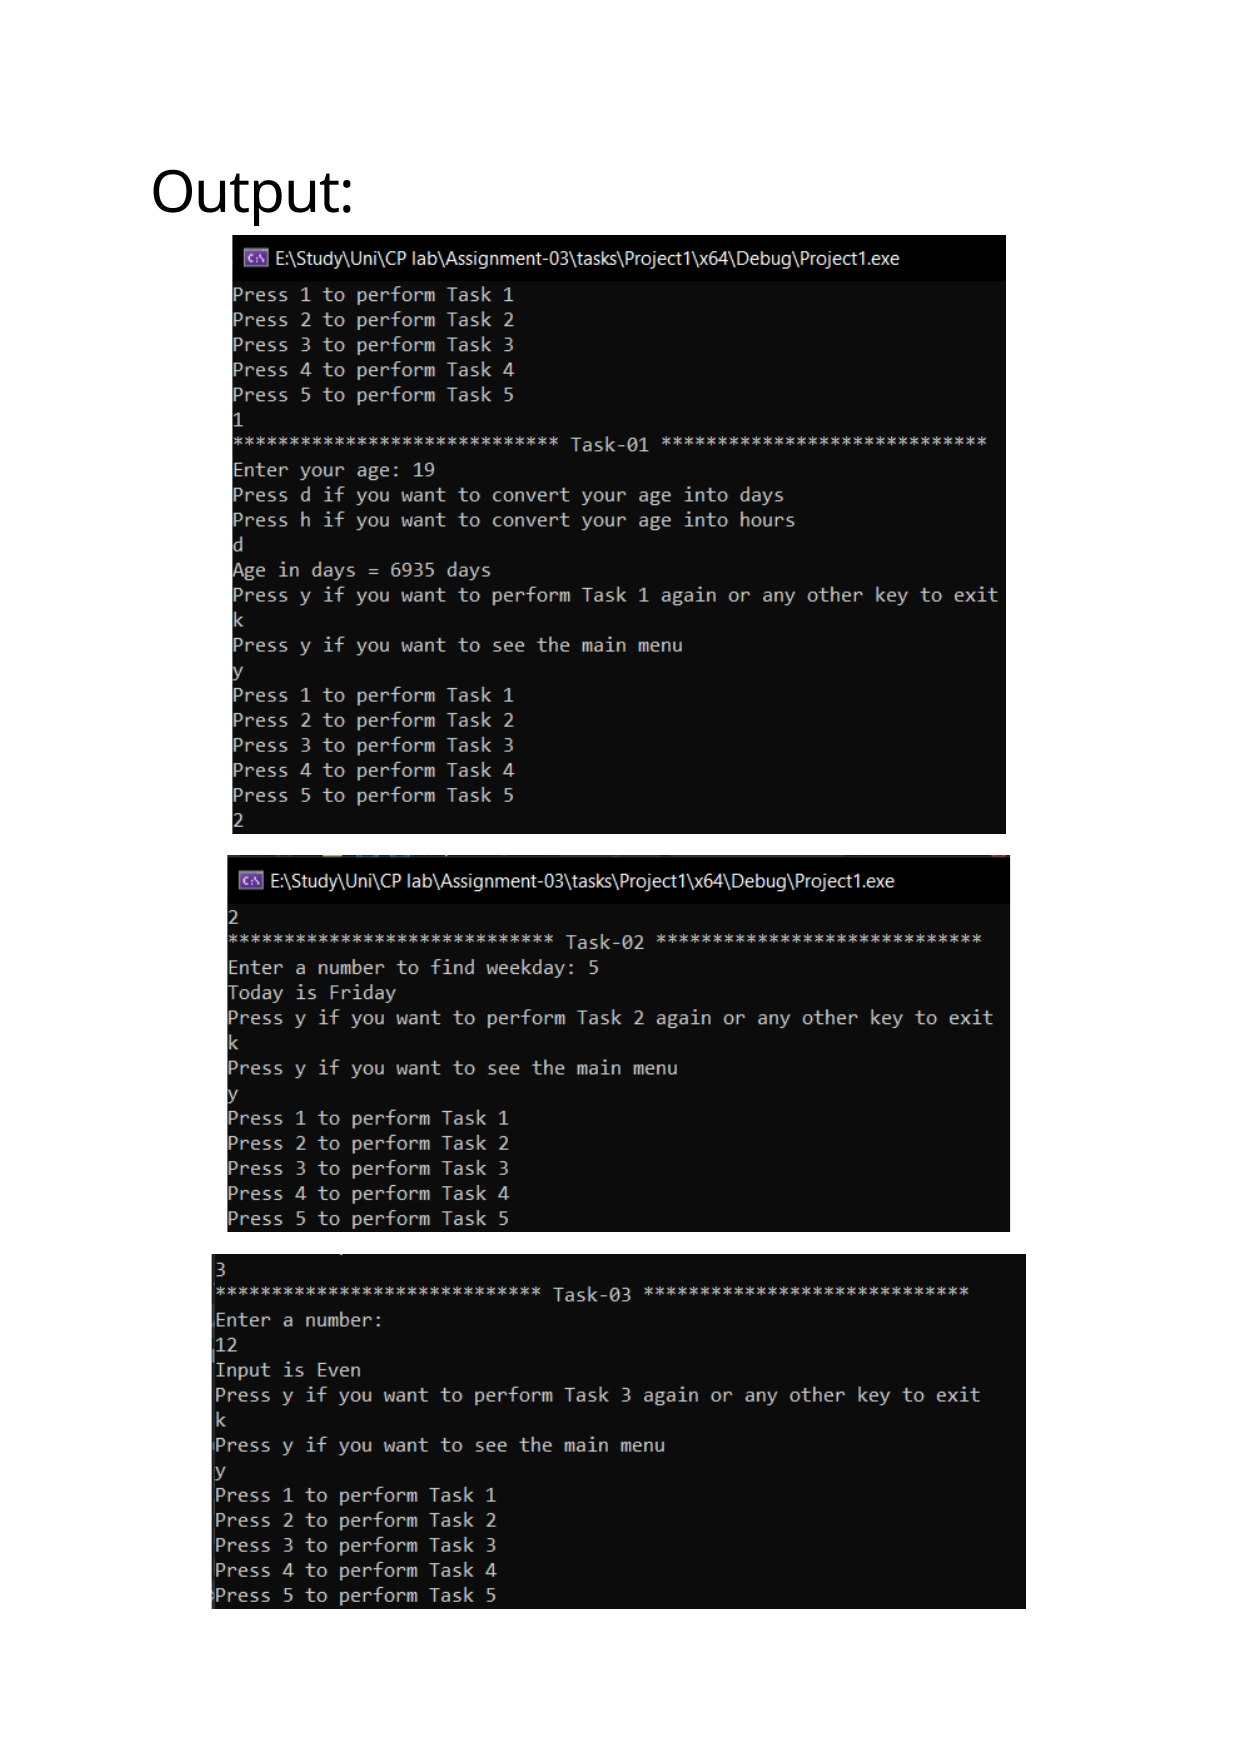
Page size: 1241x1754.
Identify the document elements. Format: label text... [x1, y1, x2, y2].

picture [210, 1254, 1026, 1608]
title Output: [150, 150, 1090, 229]
picture [230, 235, 1005, 833]
picture [225, 855, 1010, 1231]
